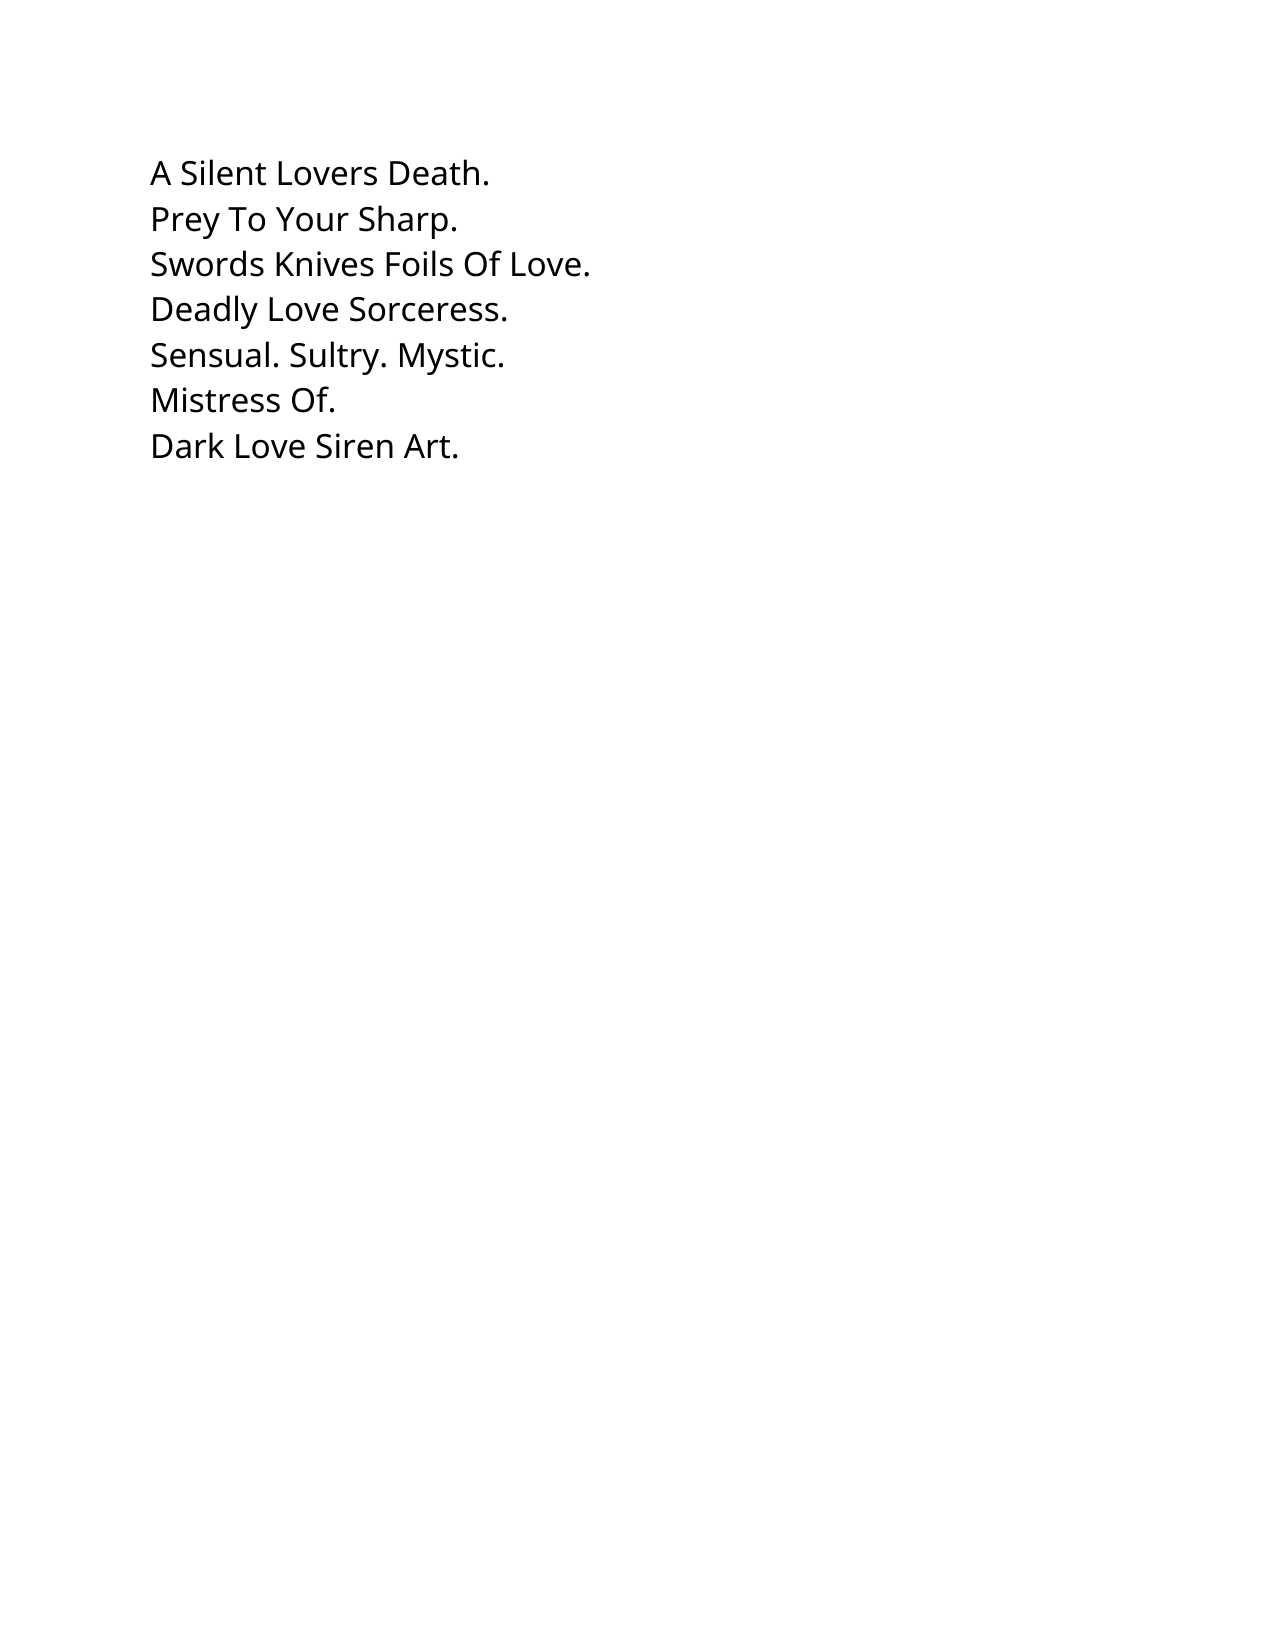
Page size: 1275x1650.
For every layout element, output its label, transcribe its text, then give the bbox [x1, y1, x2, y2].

text Mistress Of. [150, 377, 1125, 422]
text Dark Love Siren Art. [150, 422, 1125, 468]
text Swords Knives Foils Of Love. [150, 241, 1125, 286]
text A Silent Lovers Death. [150, 150, 1125, 195]
text Deadly Love Sorceress. [150, 286, 1125, 332]
text Prey To Your Sharp. [150, 195, 1125, 241]
text Sensual. Sultry. Mystic. [150, 332, 1125, 377]
